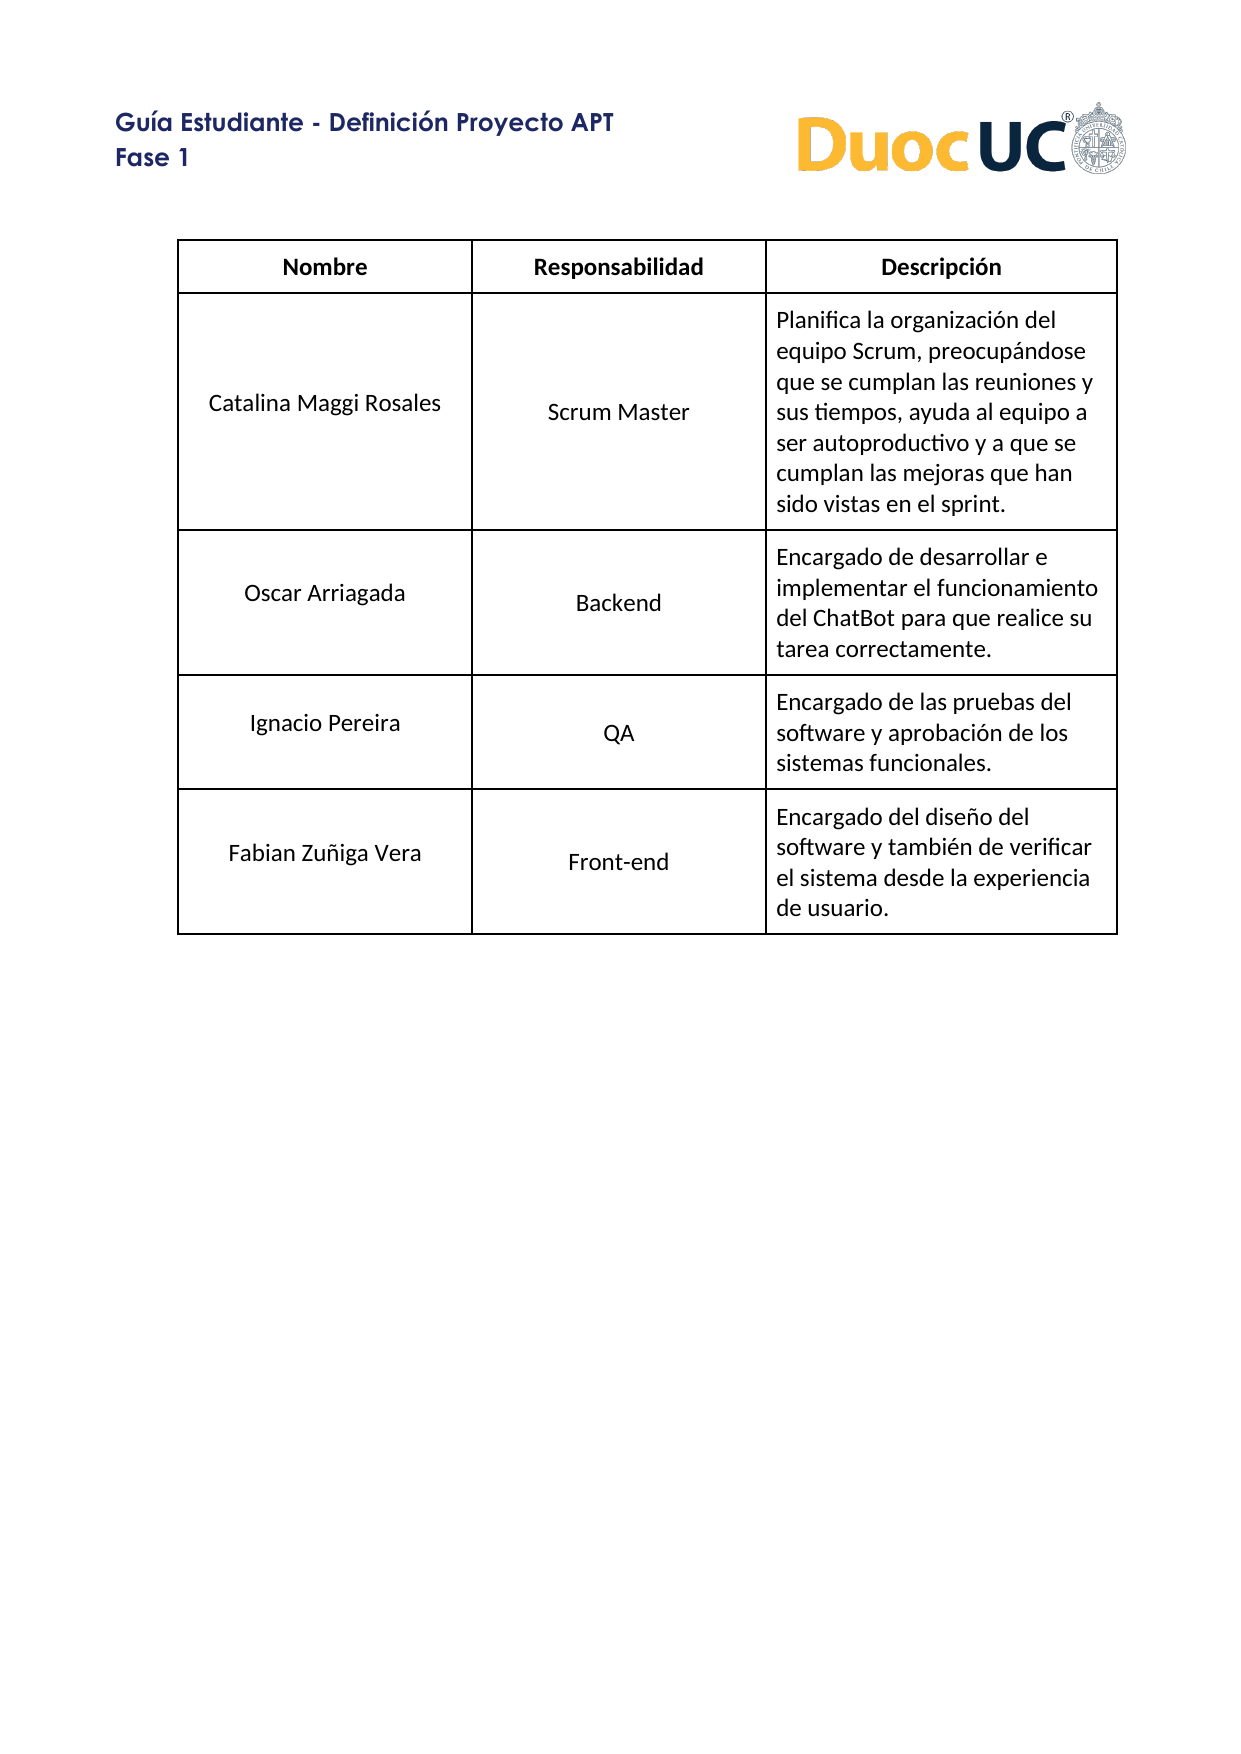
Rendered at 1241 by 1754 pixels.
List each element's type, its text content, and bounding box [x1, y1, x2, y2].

table_cell Encargado de desarrollar e implementar el funcionamiento del ChatBot para que realice su tarea correctamente. [767, 531, 1116, 674]
table_cell QA [473, 676, 765, 788]
table_cell Encargado del diseño del software y también de verificar el sistema desde la experiencia de usuario. [767, 790, 1116, 933]
table_cell Fabian Zuñiga Vera [179, 790, 471, 933]
table_cell Backend [473, 531, 765, 674]
table_cell Scrum Master [473, 294, 765, 529]
table_header Responsabilidad [473, 241, 765, 292]
table_cell Encargado de las pruebas del software y aprobación de los sistemas funcionales. [767, 676, 1116, 788]
table_cell Front-end [473, 790, 765, 933]
picture [798, 102, 1126, 174]
table_header Descripción [767, 241, 1116, 292]
table_cell Oscar Arriagada [179, 531, 471, 674]
table_cell Catalina Maggi Rosales [179, 294, 471, 529]
table_header Nombre [179, 241, 471, 292]
table_cell Planifica la organización del equipo Scrum, preocupándose que se cumplan las reuniones y sus tiempos, ayuda al equipo a ser autoproductivo y a que se cumplan las mejoras que han sido vistas en el sprint. [767, 294, 1116, 529]
table_cell Ignacio Pereira [179, 676, 471, 788]
